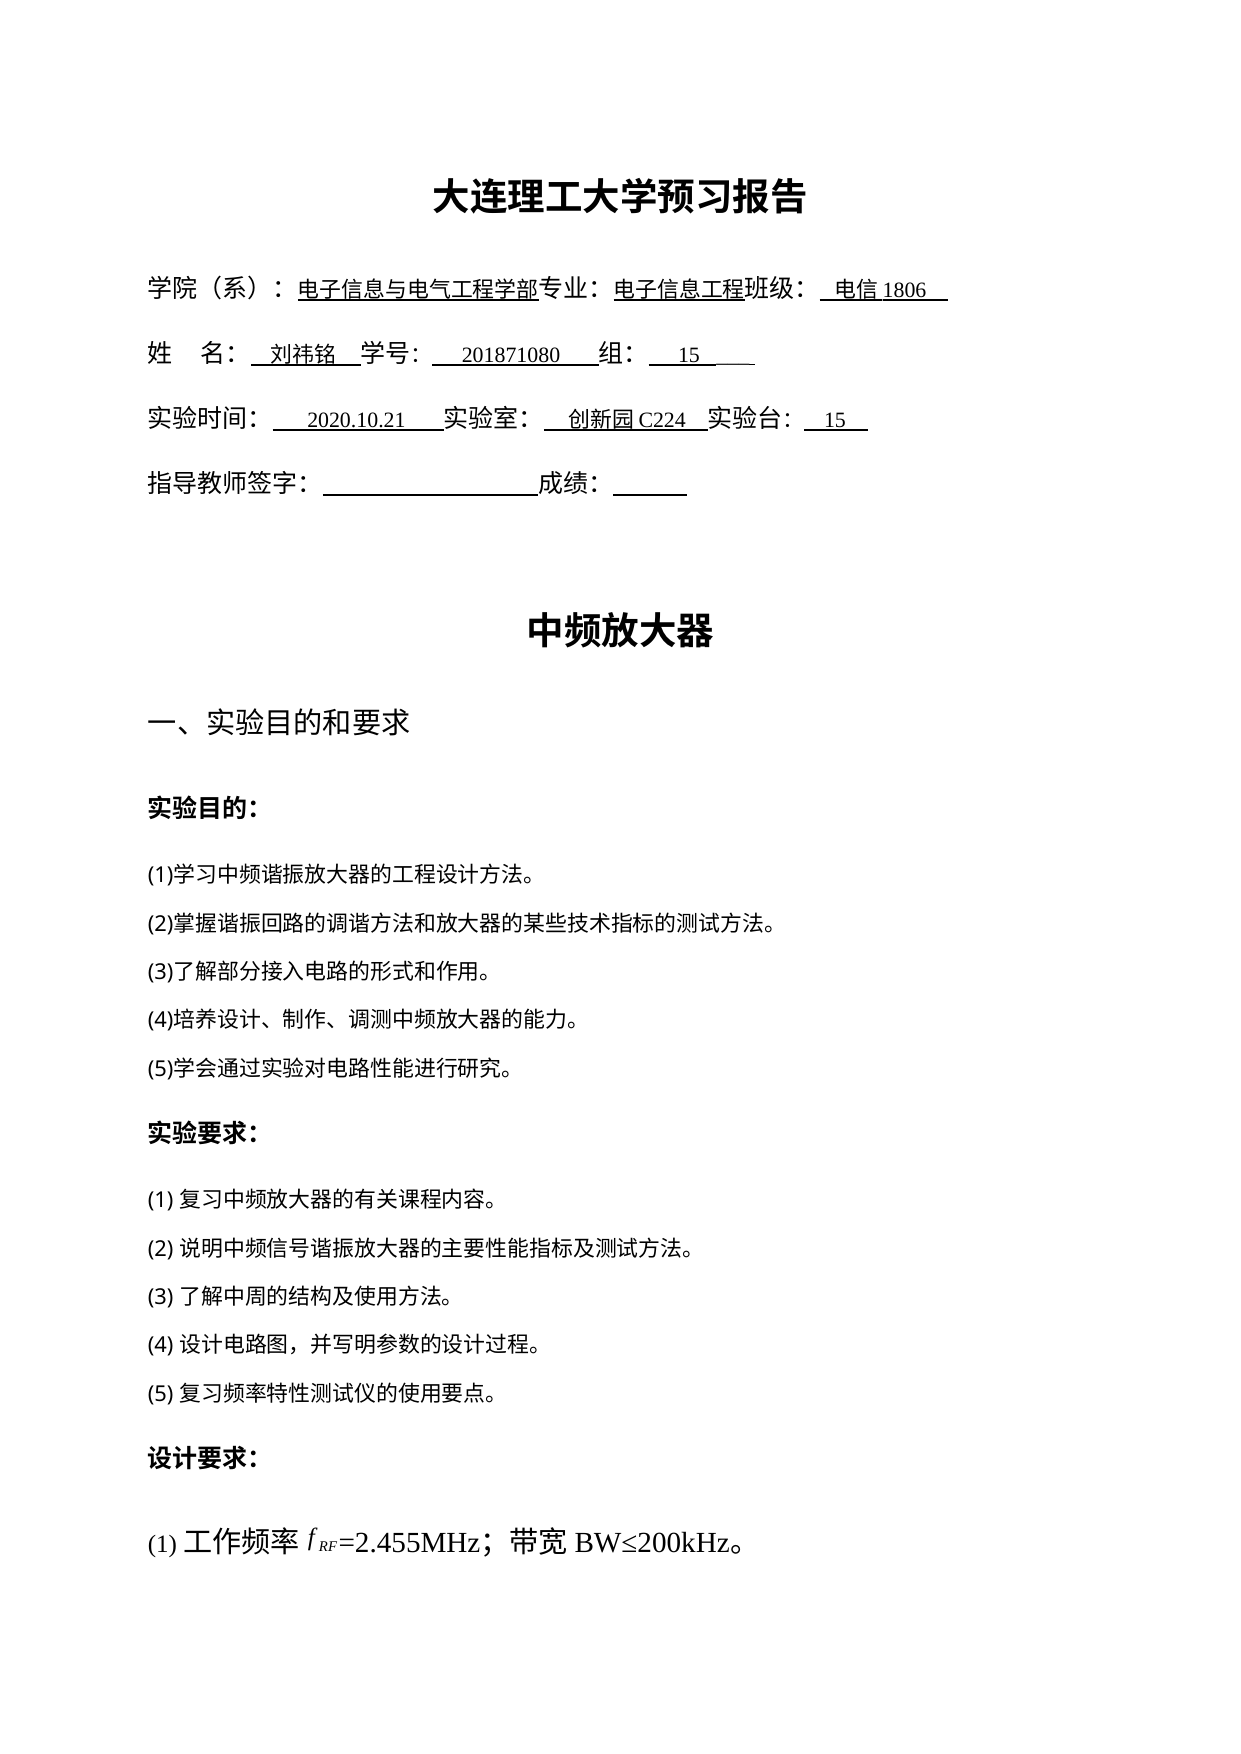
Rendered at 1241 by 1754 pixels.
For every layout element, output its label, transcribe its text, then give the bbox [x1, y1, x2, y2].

text (2) 说明中频信号谐振放大器的主要性能指标及测试方法。 [148, 1230, 1092, 1263]
text 设计要求： [148, 1424, 1092, 1489]
text (4) 设计电路图，并写明参数的设计过程。 [148, 1327, 1092, 1359]
text (1) 工作频率 =2.455MHz；带宽 BW≤200kHz。 [148, 1507, 1092, 1572]
text 一、实验目的和要求 [148, 688, 1092, 753]
text 中频放大器 [148, 596, 1092, 661]
text 实验要求： [148, 1099, 1092, 1164]
text 大连理工大学预习报告 [148, 162, 1092, 227]
text 实验目的： [148, 774, 1092, 839]
text (5) 复习频率特性测试仪的使用要点。 [148, 1375, 1092, 1408]
text 学院（系）：电子信息与电气工程学部专业：电子信息工程班级： 电信1806 [148, 254, 1092, 319]
text (3)了解部分接入电路的形式和作用。 [148, 954, 1092, 986]
text (4)培养设计、制作、调测中频放大器的能力。 [148, 1002, 1092, 1035]
text (5)学会通过实验对电路性能进行研究。 [148, 1051, 1092, 1083]
text (2)掌握谐振回路的调谐方法和放大器的某些技术指标的测试方法。 [148, 906, 1092, 938]
text (3) 了解中周的结构及使用方法。 [148, 1279, 1092, 1311]
text (1)学习中频谐振放大器的工程设计方法。 [148, 857, 1092, 890]
text 实验时间： 2020.10.21 实验室： 创新园C224 实验台： 15 [148, 384, 1092, 449]
text 姓 名： 刘祎铭 学号： 201871080 组： 15 ___ [148, 319, 1092, 384]
text 指导教师签字： 成绩： [148, 449, 1092, 514]
text (1) 复习中频放大器的有关课程内容。 [148, 1182, 1092, 1214]
